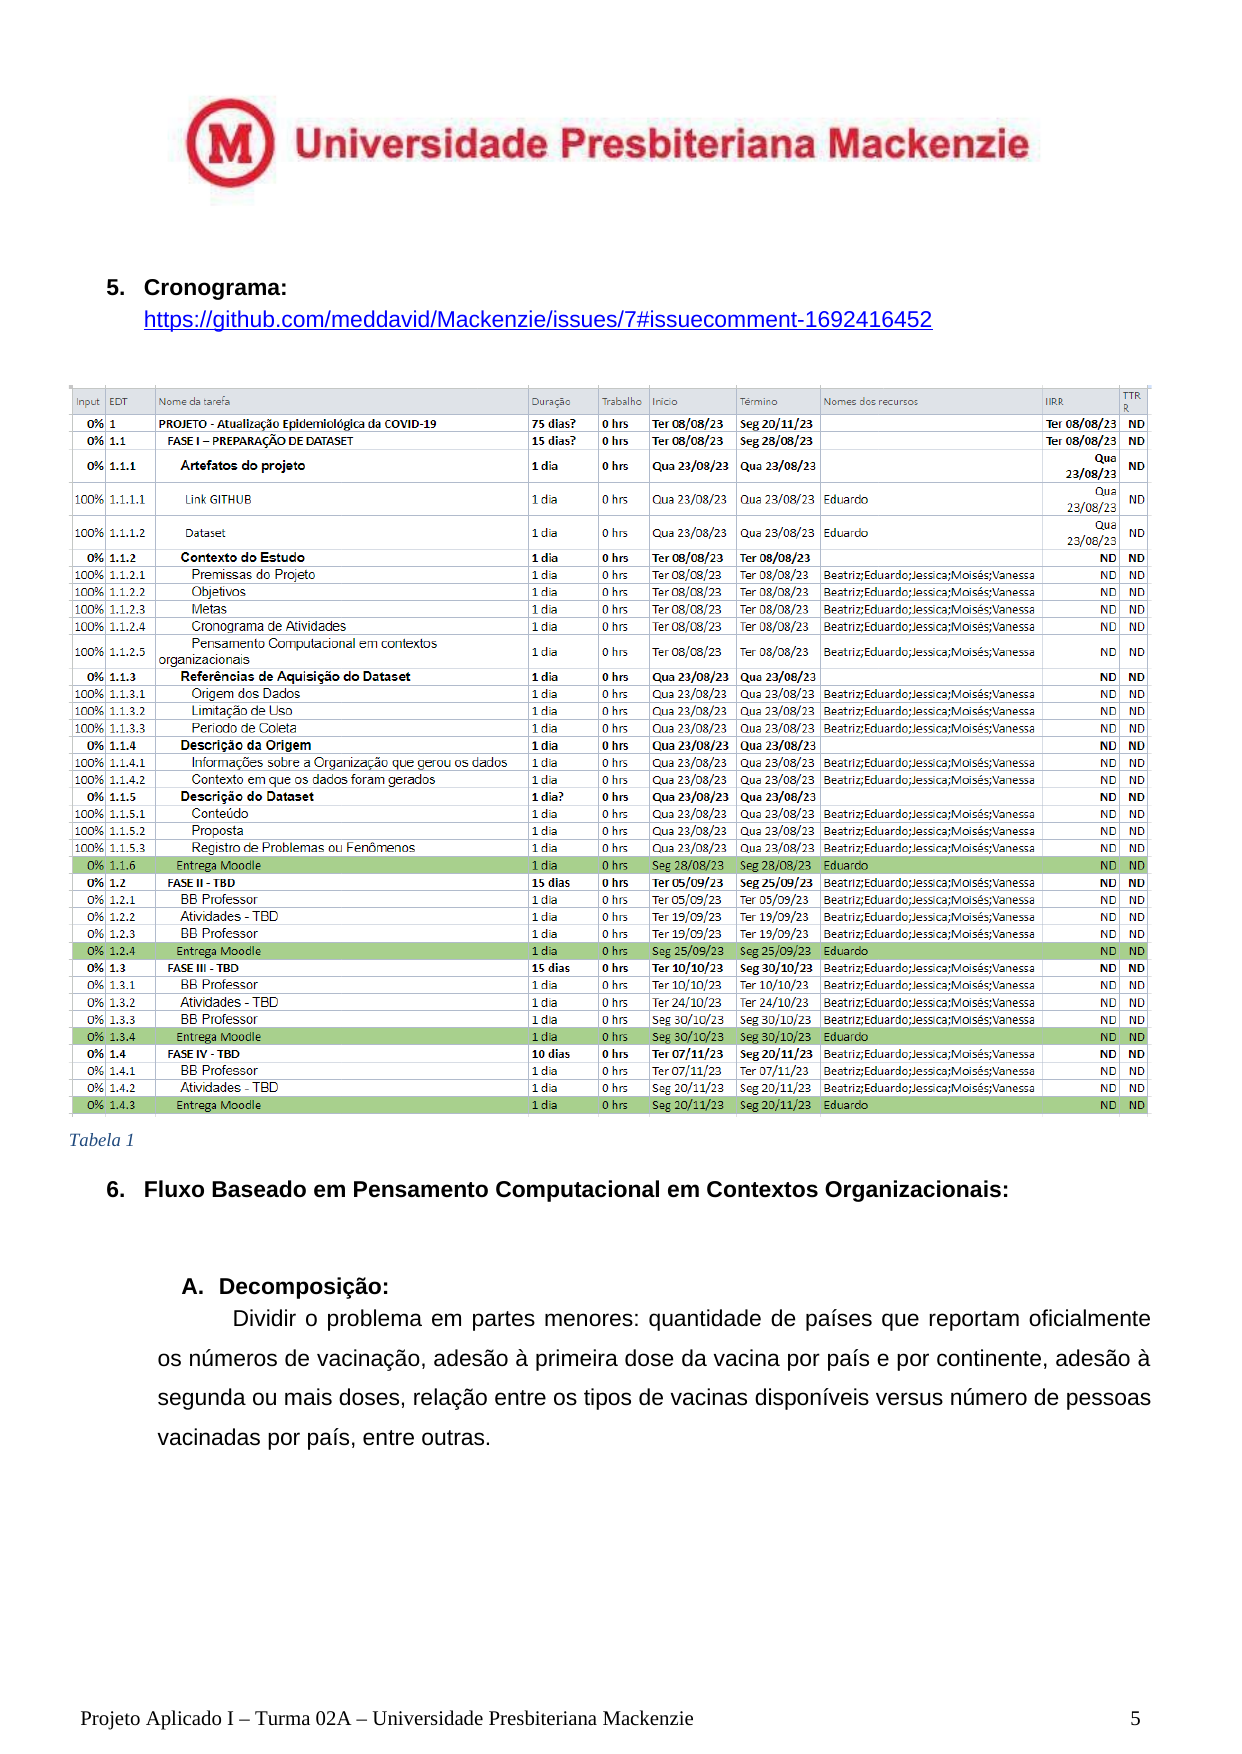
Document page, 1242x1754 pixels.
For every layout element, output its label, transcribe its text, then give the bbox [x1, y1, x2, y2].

subtitle Decomposição: [181, 1273, 1152, 1299]
text Dividir o problema em partes menores: quantidade de países que reportam oficialmente os números de vacinação, adesão à primeira dose da vacina por país e por continente, adesão à segunda ou mais doses, relação entre os tipos de vacinas disponíveis versus número de pessoas vacinadas por país, entre outras. [157, 1305, 1152, 1450]
text https://github.com/meddavid/Mackenzie/issues/7#issuecomment-1692416452 [69, 306, 1152, 333]
subtitle Fluxo Baseado em Pensamento Computacional em Contextos Organizacionais: [106, 1176, 1152, 1202]
picture [167, 75, 1054, 210]
picture [68, 385, 1152, 1117]
subtitle Cronograma: [106, 274, 1152, 300]
text Tabela 1 [69, 1129, 1152, 1151]
